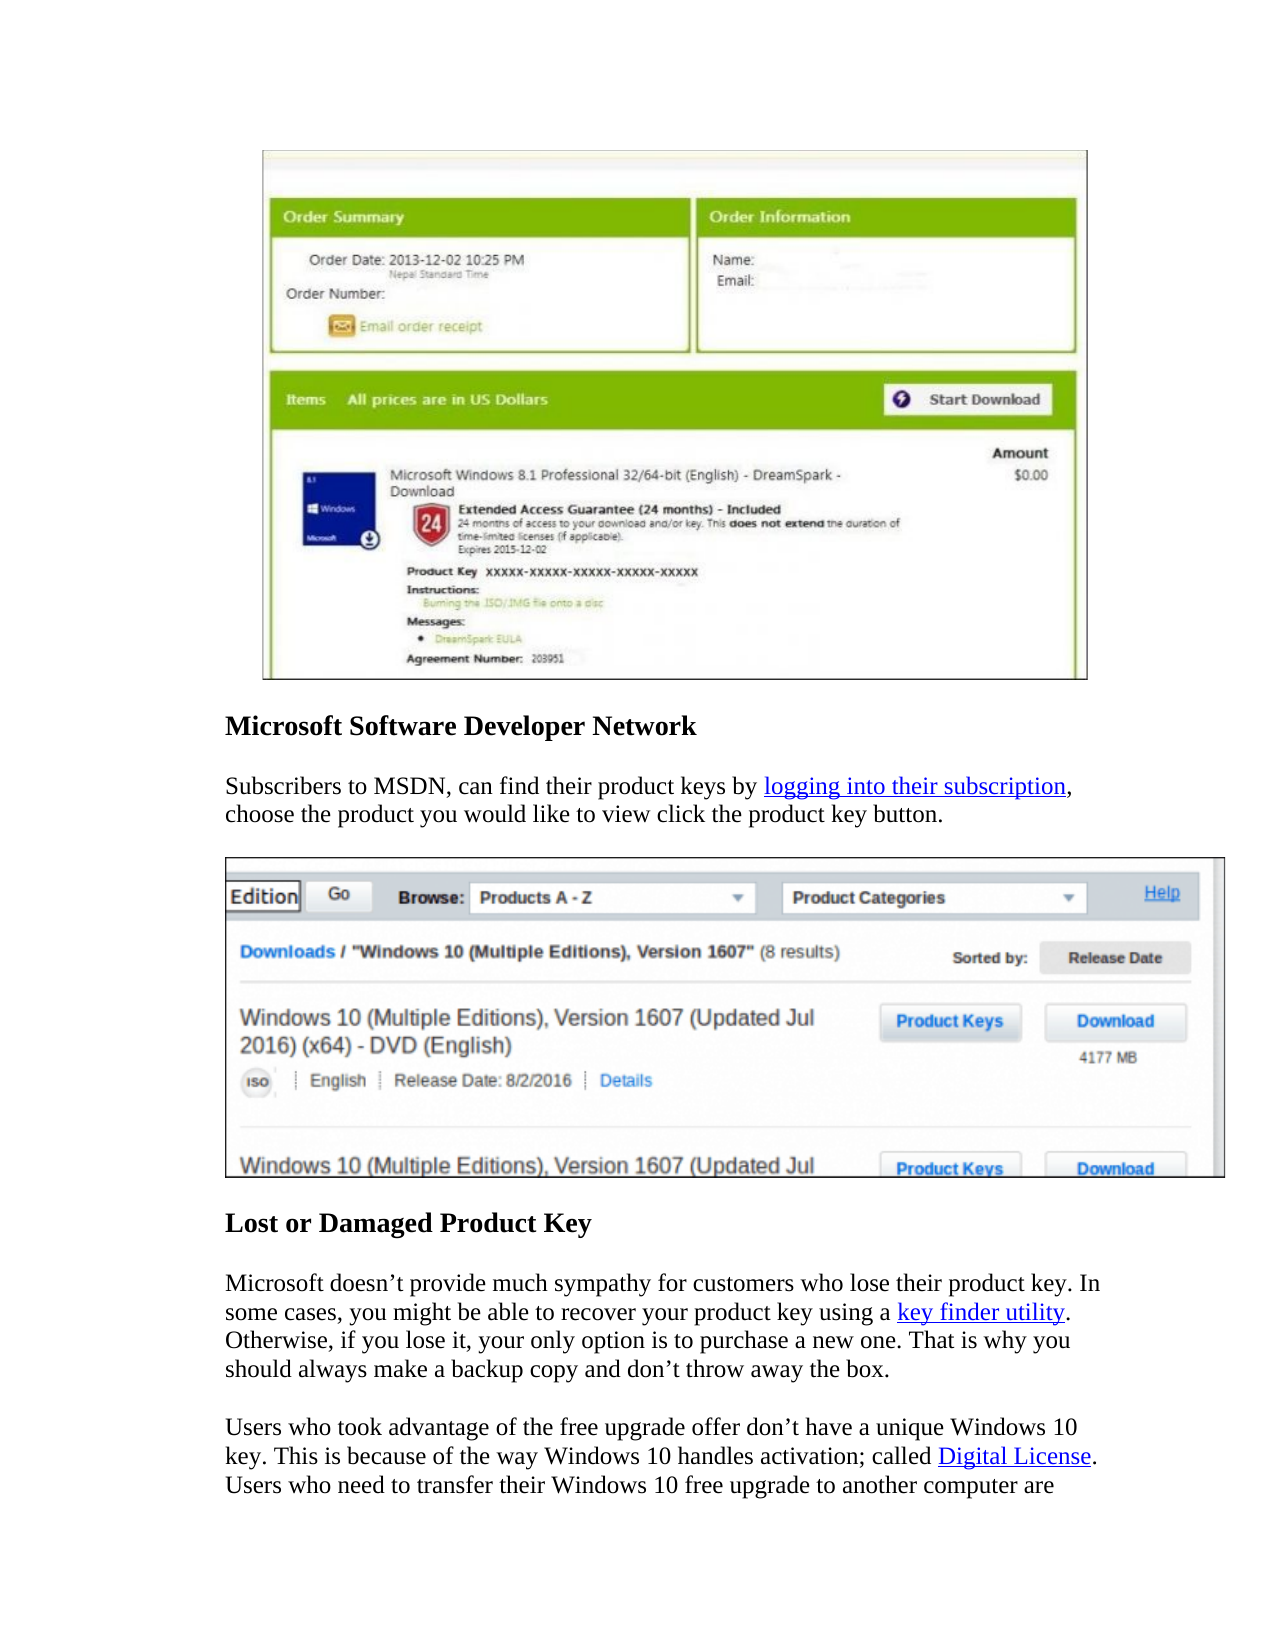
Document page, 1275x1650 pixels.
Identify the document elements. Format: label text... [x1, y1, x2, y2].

text Microsoft doesn’t provide much sympathy for customers who lose their product key. In some cases, you might be able to recover your product key using a key finder utility. Otherwise, if you lose it, your only option is to purchase a new one. That is why you should always make a backup copy and don’t throw away the box. [225, 1268, 1125, 1383]
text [225, 1412, 1125, 1498]
text Lost or Damaged Product Key [225, 1207, 1125, 1239]
picture [262, 150, 1088, 680]
picture [225, 857, 1225, 1178]
text Subscribers to MSDN, can find their product keys by logging into their subscription, choose the product you would like to view click the product key button. [225, 771, 1125, 828]
text Microsoft Software Developer Network [225, 709, 1125, 742]
